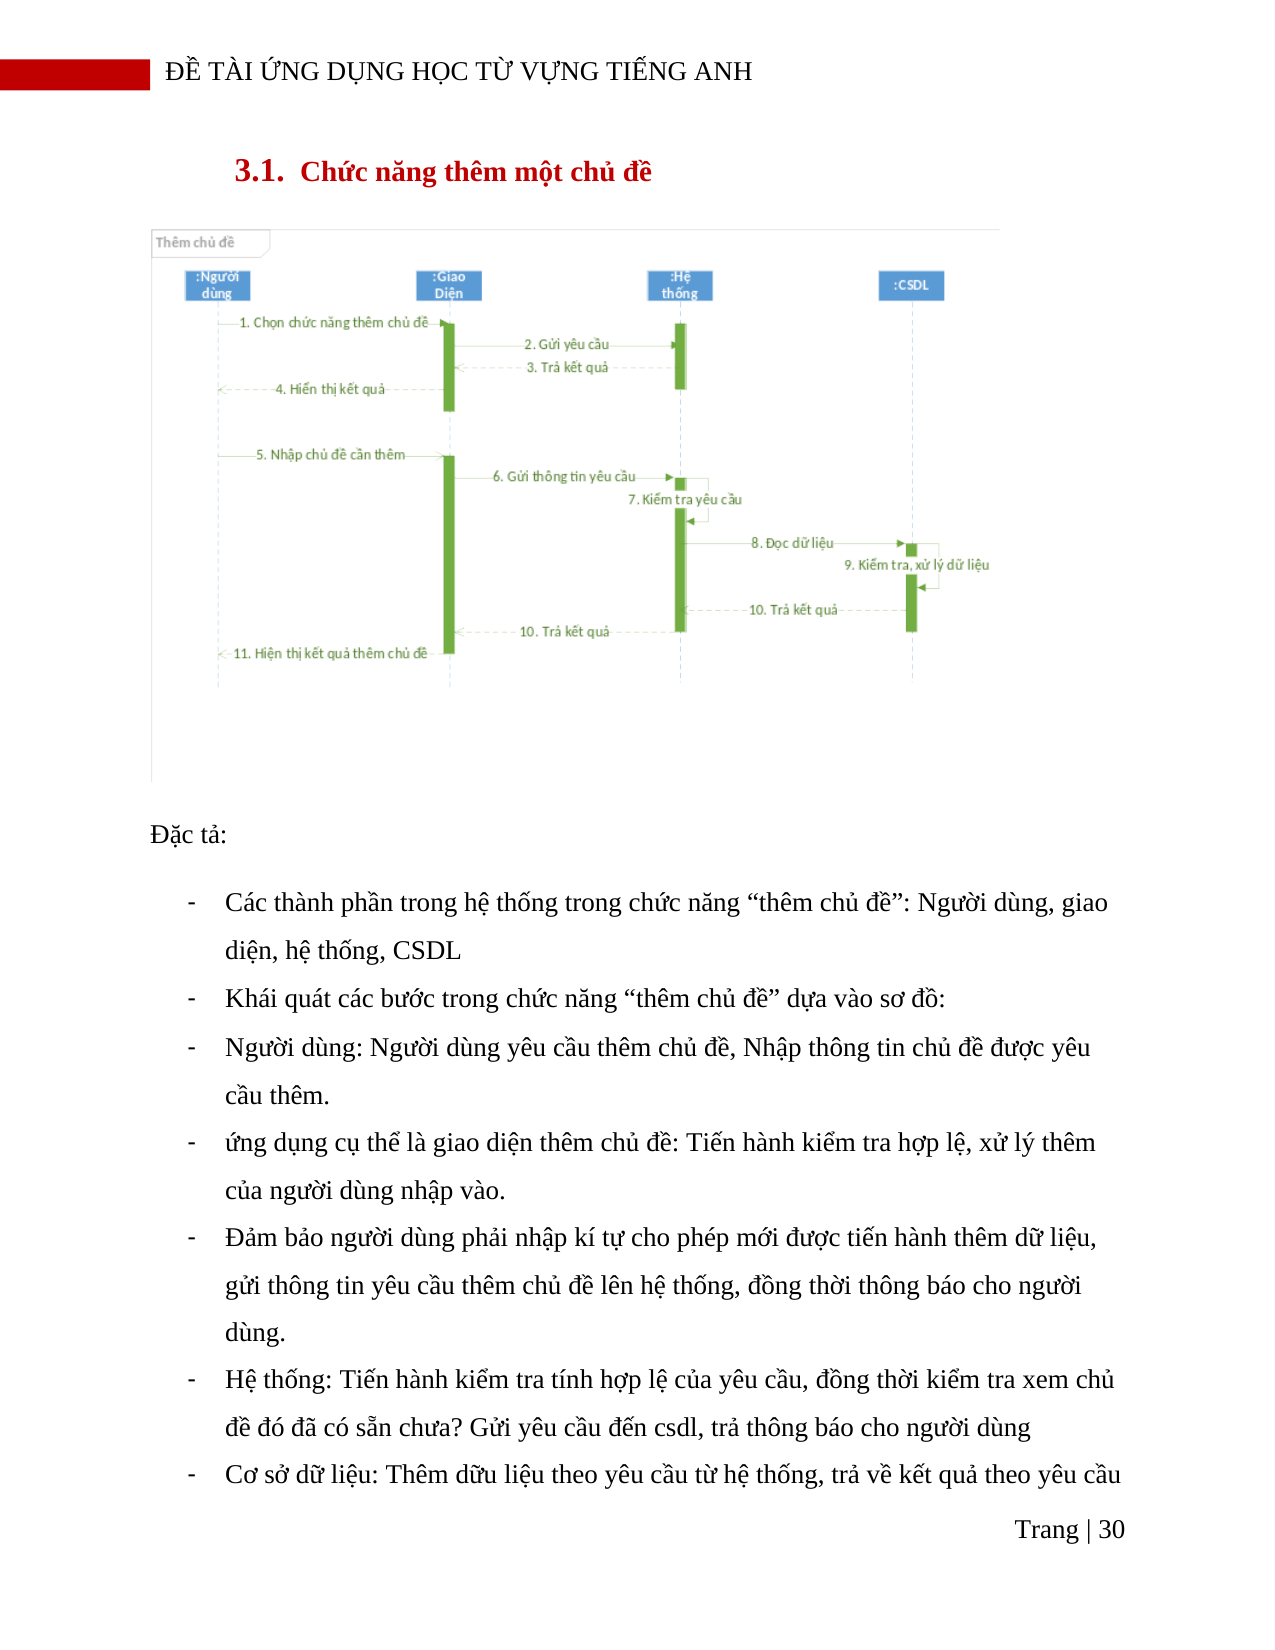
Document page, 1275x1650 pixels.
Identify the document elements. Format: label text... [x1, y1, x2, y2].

list Chức năng thêm một chủ đề [234, 150, 1125, 188]
list Người dùng: Người dùng yêu cầu thêm chủ đề, Nhập thông tin chủ đề được yêu cầu thêm. [187, 1030, 1125, 1110]
list Các thành phần trong hệ thống trong chức năng “thêm chủ đề”: Người dùng, giao diện, hệ thống, CSDL [187, 886, 1125, 965]
list Cơ sở dữ liệu: Thêm dữu liệu theo yêu cầu từ hệ thống, trả về kết quả theo yêu cầu [187, 1458, 1125, 1491]
text Đặc tả: [150, 818, 1125, 849]
list Khái quát các bước trong chức năng “thêm chủ đề” dựa vào sơ đồ: [187, 981, 1125, 1014]
list ứng dụng cụ thể là giao diện thêm chủ đề: Tiến hành kiểm tra hợp lệ, xử lý thêm của người dùng nhập vào. [187, 1125, 1125, 1205]
list Đảm bảo người dùng phải nhập kí tự cho phép mới được tiến hành thêm dữ liệu, gửi thông tin yêu cầu thêm chủ đề lên hệ thống, đồng thời thông báo cho người dùng. [187, 1221, 1125, 1347]
list Hệ thống: Tiến hành kiểm tra tính hợp lệ của yêu cầu, đồng thời kiểm tra xem chủ đề đó đã có sẵn chưa? Gửi yêu cầu đến csdl, trả thông báo cho người dùng [187, 1362, 1125, 1442]
